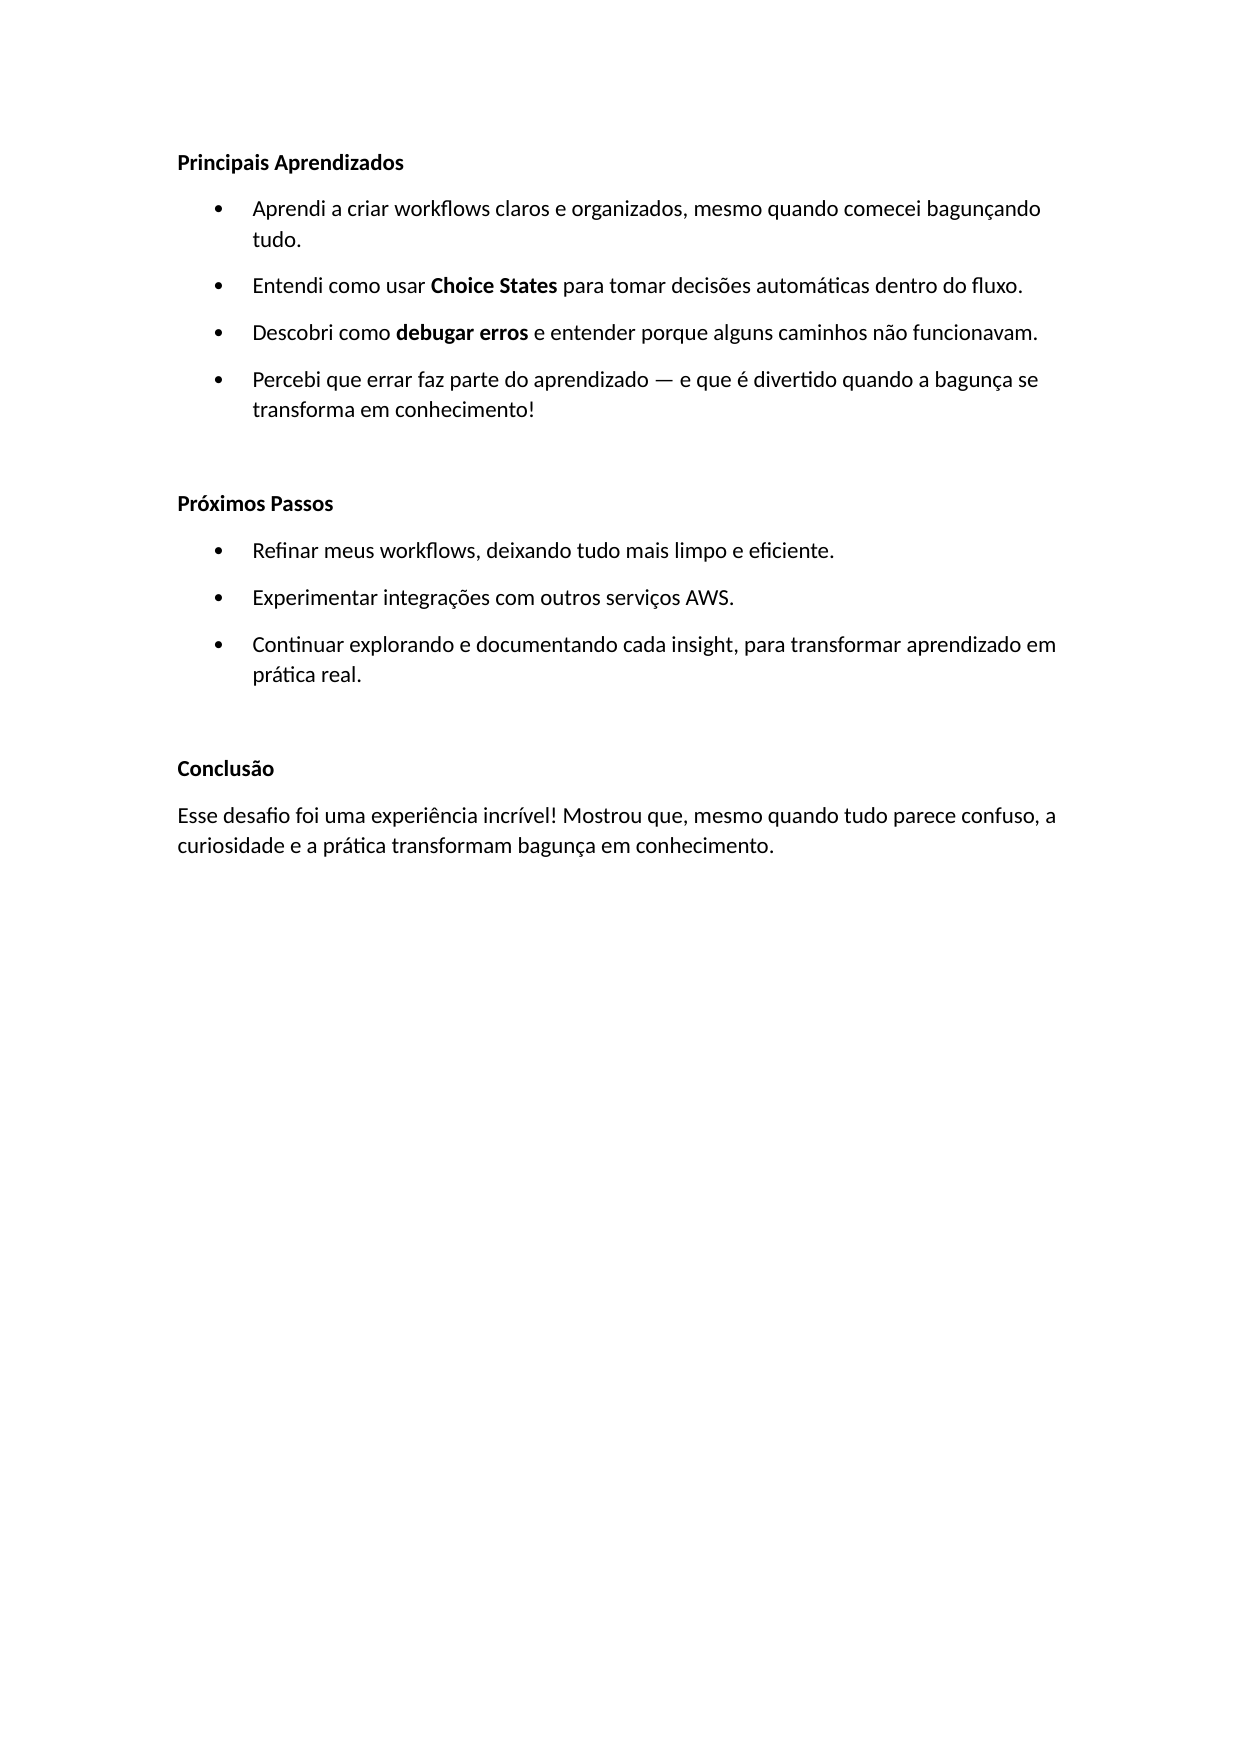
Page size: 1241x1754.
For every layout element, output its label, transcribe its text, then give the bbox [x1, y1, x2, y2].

text Próximos Passos [177, 489, 1063, 517]
text Conclusão [177, 754, 1063, 782]
list Descobri como debugar erros e entender porque alguns caminhos não funcionavam. [215, 318, 1063, 346]
list Percebi que errar faz parte do aprendizado — e que é divertido quando a bagunça se transforma em conhecimento! [215, 365, 1063, 423]
list Refinar meus workflows, deixando tudo mais limpo e eficiente. [215, 536, 1063, 564]
list Entendi como usar Choice States para tomar decisões automáticas dentro do fluxo. [215, 272, 1063, 299]
list Experimentar integrações com outros serviços AWS. [215, 583, 1063, 611]
list Aprendi a criar workflows claros e organizados, mesmo quando comecei bagunçando tudo. [215, 194, 1063, 253]
list Continuar explorando e documentando cada insight, para transformar aprendizado em prática real. [215, 630, 1063, 688]
text Principais Aprendizados [177, 148, 1063, 176]
text Esse desafio foi uma experiência incrível! Mostrou que, mesmo quando tudo parece confuso, a curiosidade e a prática transformam bagunça em conhecimento. [177, 801, 1063, 859]
